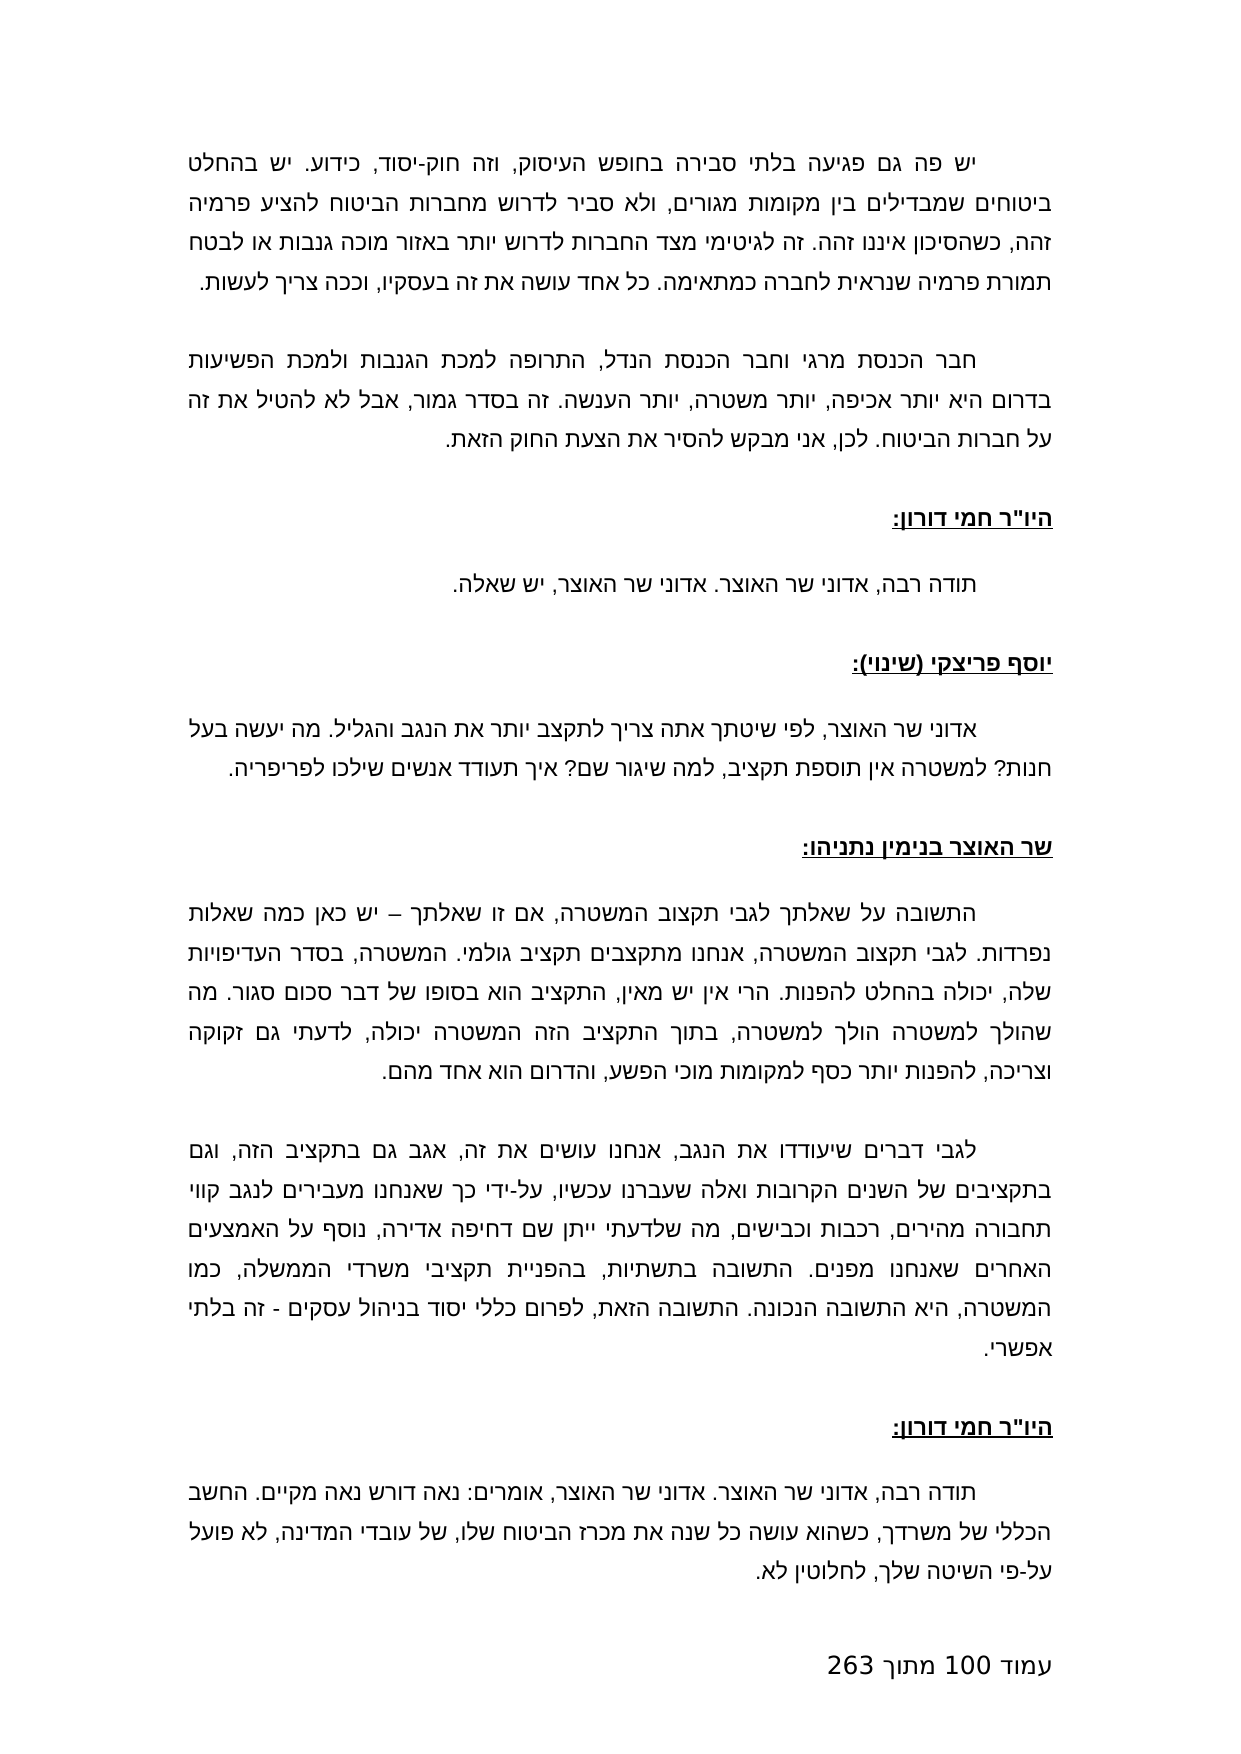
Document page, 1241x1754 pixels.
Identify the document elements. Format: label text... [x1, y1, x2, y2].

text לגבי דברים שיעודדו את הנגב, אנחנו עושים את זה, אגב גם בתקציב הזה, וגם בתקציבים של השנים הקרובות ואלה שעברנו עכשיו, על-ידי כך שאנחנו מעבירים לנגב קווי תחבורה מהירים, רכבות וכבישים, מה שלדעתי ייתן שם דחיפה אדירה, נוסף על האמצעים האחרים שאנחנו מפנים. התשובה בתשתיות, בהפניית תקציבי משרדי הממשלה, כמו המשטרה, היא התשובה הנכונה. התשובה הזאת, לפרום כללי יסוד בניהול עסקים - זה בלתי אפשרי. [187, 1137, 1053, 1361]
text אדוני שר האוצר, לפי שיטתך אתה צריך לתקצב יותר את הנגב והגליל. מה יעשה בעל חנות? למשטרה אין תוספת תקציב, למה שיגור שם? איך תעודד אנשים שילכו לפריפריה. [187, 716, 1053, 782]
text חבר הכנסת מרגי וחבר הכנסת הנדל, התרופה למכת הגנבות ולמכת הפשיעות בדרום היא יותר אכיפה, יותר משטרה, יותר הענשה. זה בסדר גמור, אבל לא להטיל את זה על חברות הביטוח. לכן, אני מבקש להסיר את הצעת החוק הזאת. [187, 347, 1053, 453]
text היו"ר חמי דורון: [187, 1413, 1053, 1440]
text היו"ר חמי דורון: [187, 505, 1053, 532]
text שר האוצר בנימין נתניהו: [187, 834, 1053, 861]
text תודה רבה, אדוני שר האוצר. אדוני שר האוצר, אומרים: נאה דורש נאה מקיים. החשב הכללי של משרדך, כשהוא עושה כל שנה את מכרז הביטוח שלו, של עובדי המדינה, לא פועל על-פי השיטה שלך, לחלוטין לא. [187, 1479, 1053, 1584]
text יוסף פריצקי (שינוי): [187, 650, 1053, 676]
text יש פה גם פגיעה בלתי סבירה בחופש העיסוק, וזה חוק-יסוד, כידוע. יש בהחלט ביטוחים שמבדילים בין מקומות מגורים, ולא סביר לדרוש מחברות הביטוח להציע פרמיה זהה, כשהסיכון איננו זהה. זה לגיטימי מצד החברות לדרוש יותר באזור מוכה גנבות או לבטח תמורת פרמיה שנראית לחברה כמתאימה. כל אחד עושה את זה בעסקיו, וככה צריך לעשות. [187, 150, 1053, 295]
text התשובה על שאלתך לגבי תקצוב המשטרה, אם זו שאלתך – יש כאן כמה שאלות נפרדות. לגבי תקצוב המשטרה, אנחנו מתקצבים תקציב גולמי. המשטרה, בסדר העדיפויות שלה, יכולה בהחלט להפנות. הרי אין יש מאין, התקציב הוא בסופו של דבר סכום סגור. מה שהולך למשטרה הולך למשטרה, בתוך התקציב הזה המשטרה יכולה, לדעתי גם זקוקה וצריכה, להפנות יותר כסף למקומות מוכי הפשע, והדרום הוא אחד מהם. [187, 900, 1053, 1084]
text תודה רבה, אדוני שר האוצר. אדוני שר האוצר, יש שאלה. [187, 571, 1053, 597]
